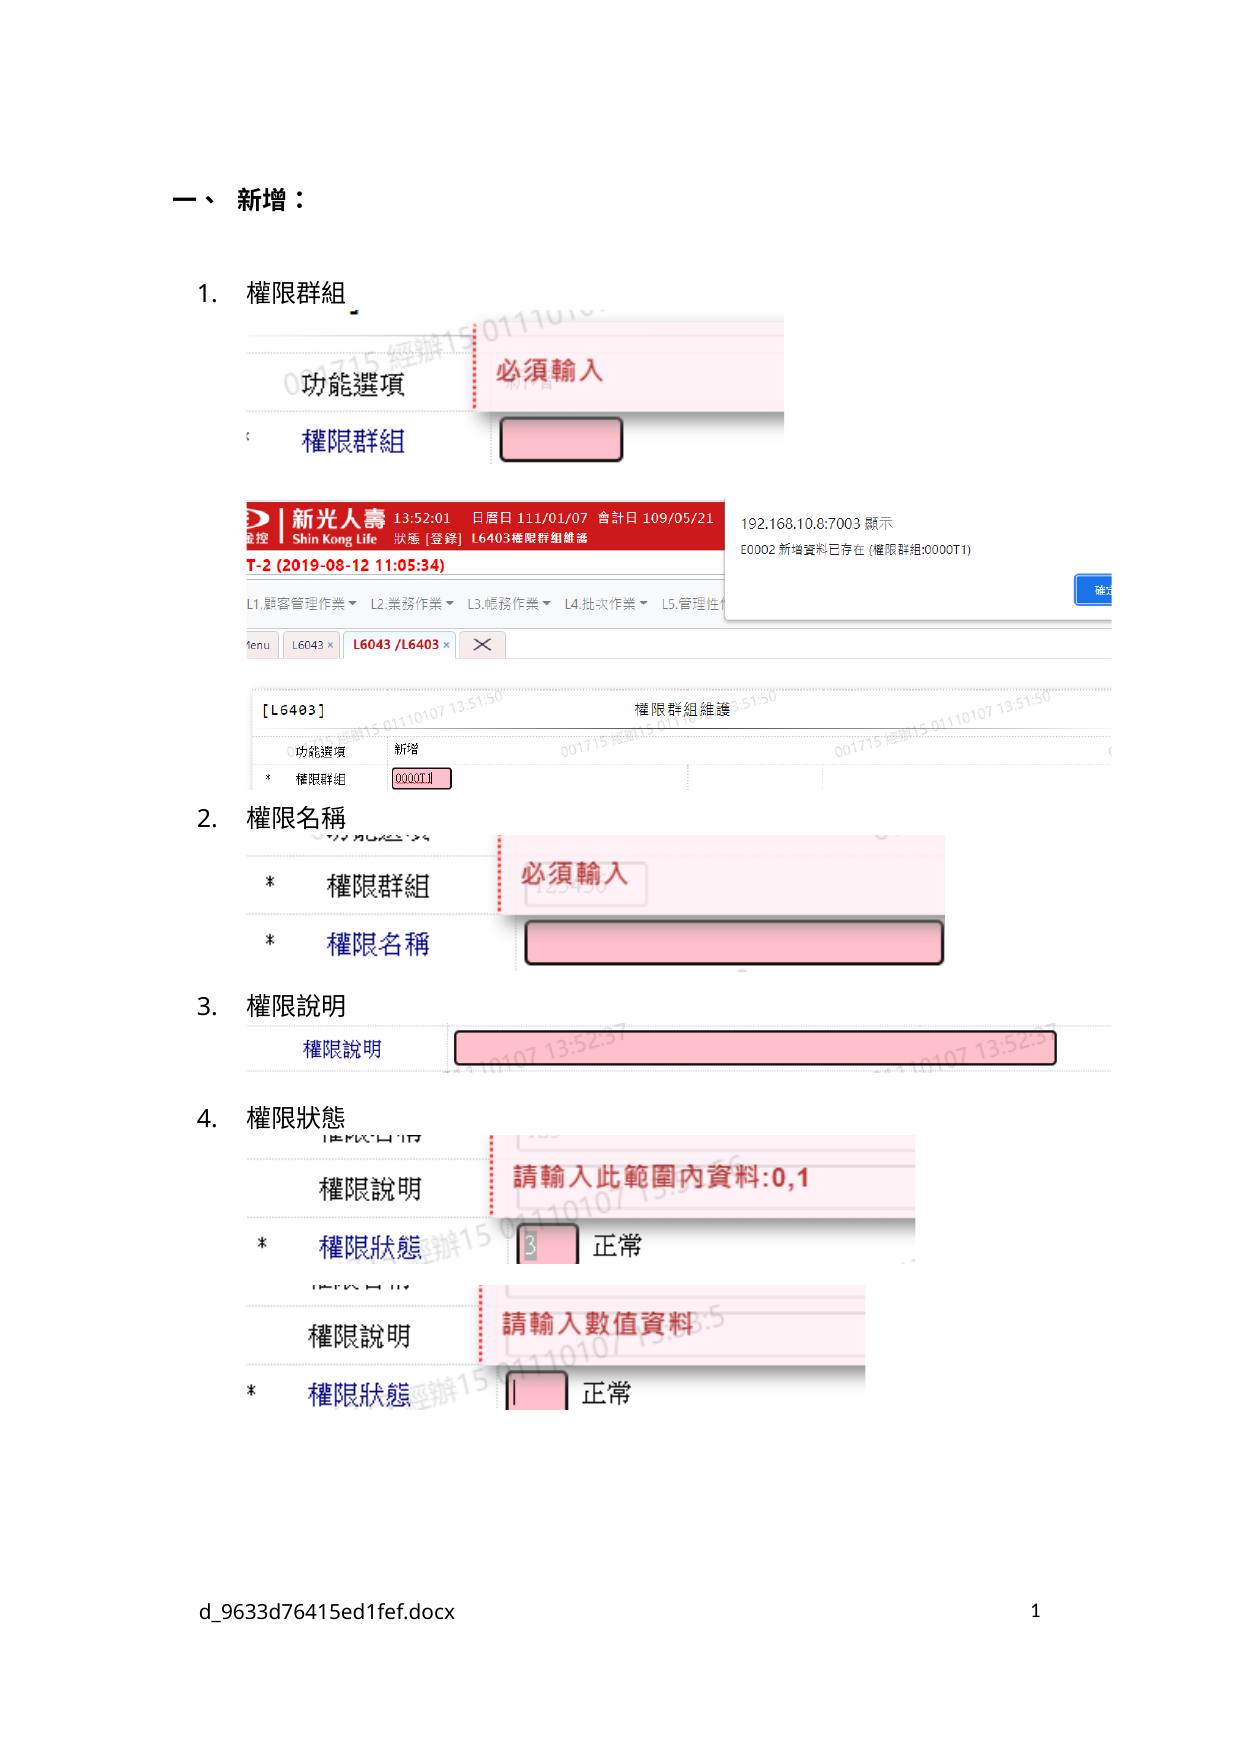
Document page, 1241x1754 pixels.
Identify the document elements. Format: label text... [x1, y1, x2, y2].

list 權限名稱 [197, 798, 1053, 836]
picture [246, 1135, 916, 1264]
picture [246, 1023, 1112, 1073]
subtitle 新增： [173, 179, 1053, 217]
picture [246, 498, 1112, 790]
picture [246, 310, 785, 464]
list 權限狀態 [197, 1098, 1053, 1136]
picture [246, 835, 945, 972]
list 權限群組 [197, 273, 1053, 311]
list 權限說明 [197, 986, 1053, 1023]
picture [246, 1285, 866, 1410]
